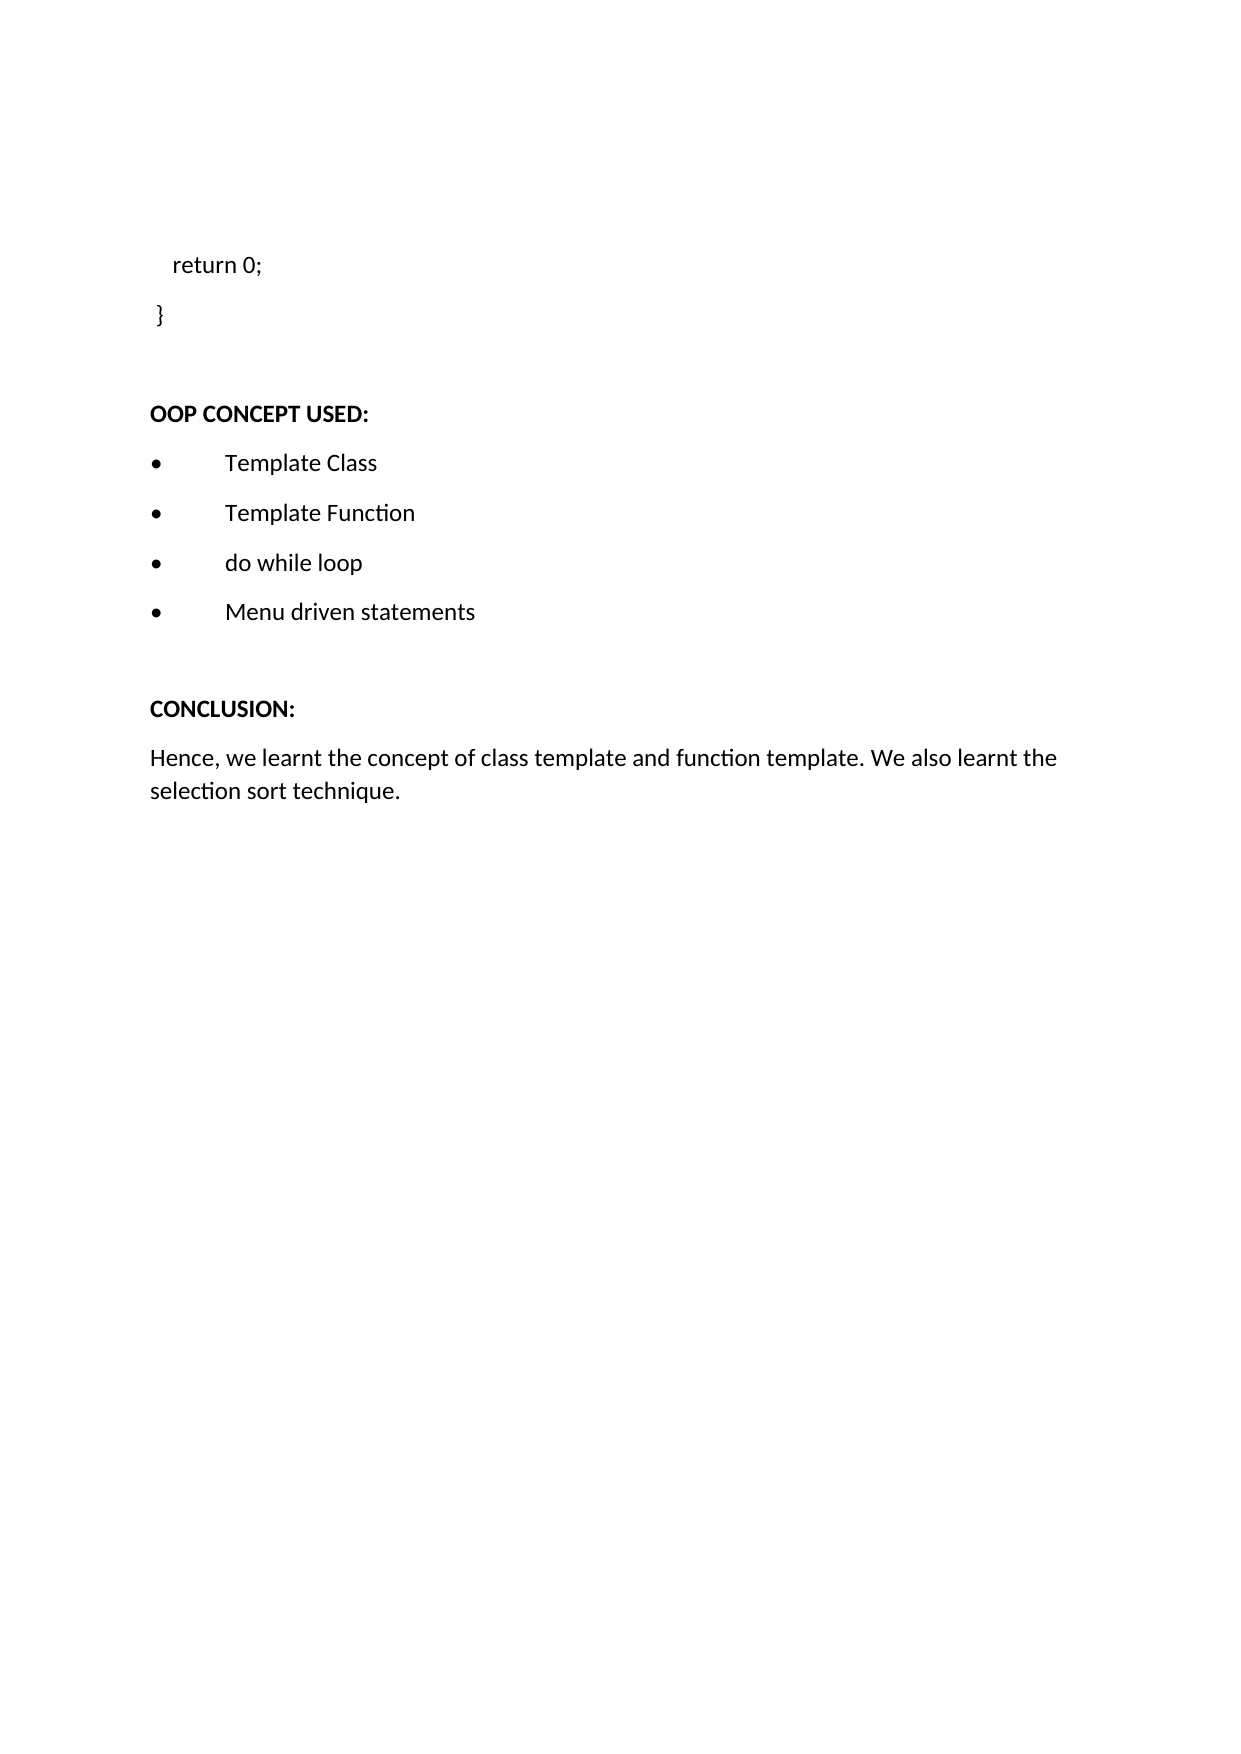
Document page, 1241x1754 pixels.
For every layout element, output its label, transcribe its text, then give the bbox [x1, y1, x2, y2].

text return 0; [150, 249, 1090, 280]
text CONCLUSION: [150, 693, 1090, 723]
text OOP CONCEPT USED: [150, 398, 1090, 428]
list Menu driven statements [150, 596, 1090, 627]
text Hence, we learnt the concept of class template and function template. We also learnt the selection sort technique. [150, 742, 1090, 806]
text } [150, 299, 1090, 329]
list Template Class [150, 447, 1090, 478]
list do while loop [150, 547, 1090, 577]
list Template Function [150, 497, 1090, 528]
